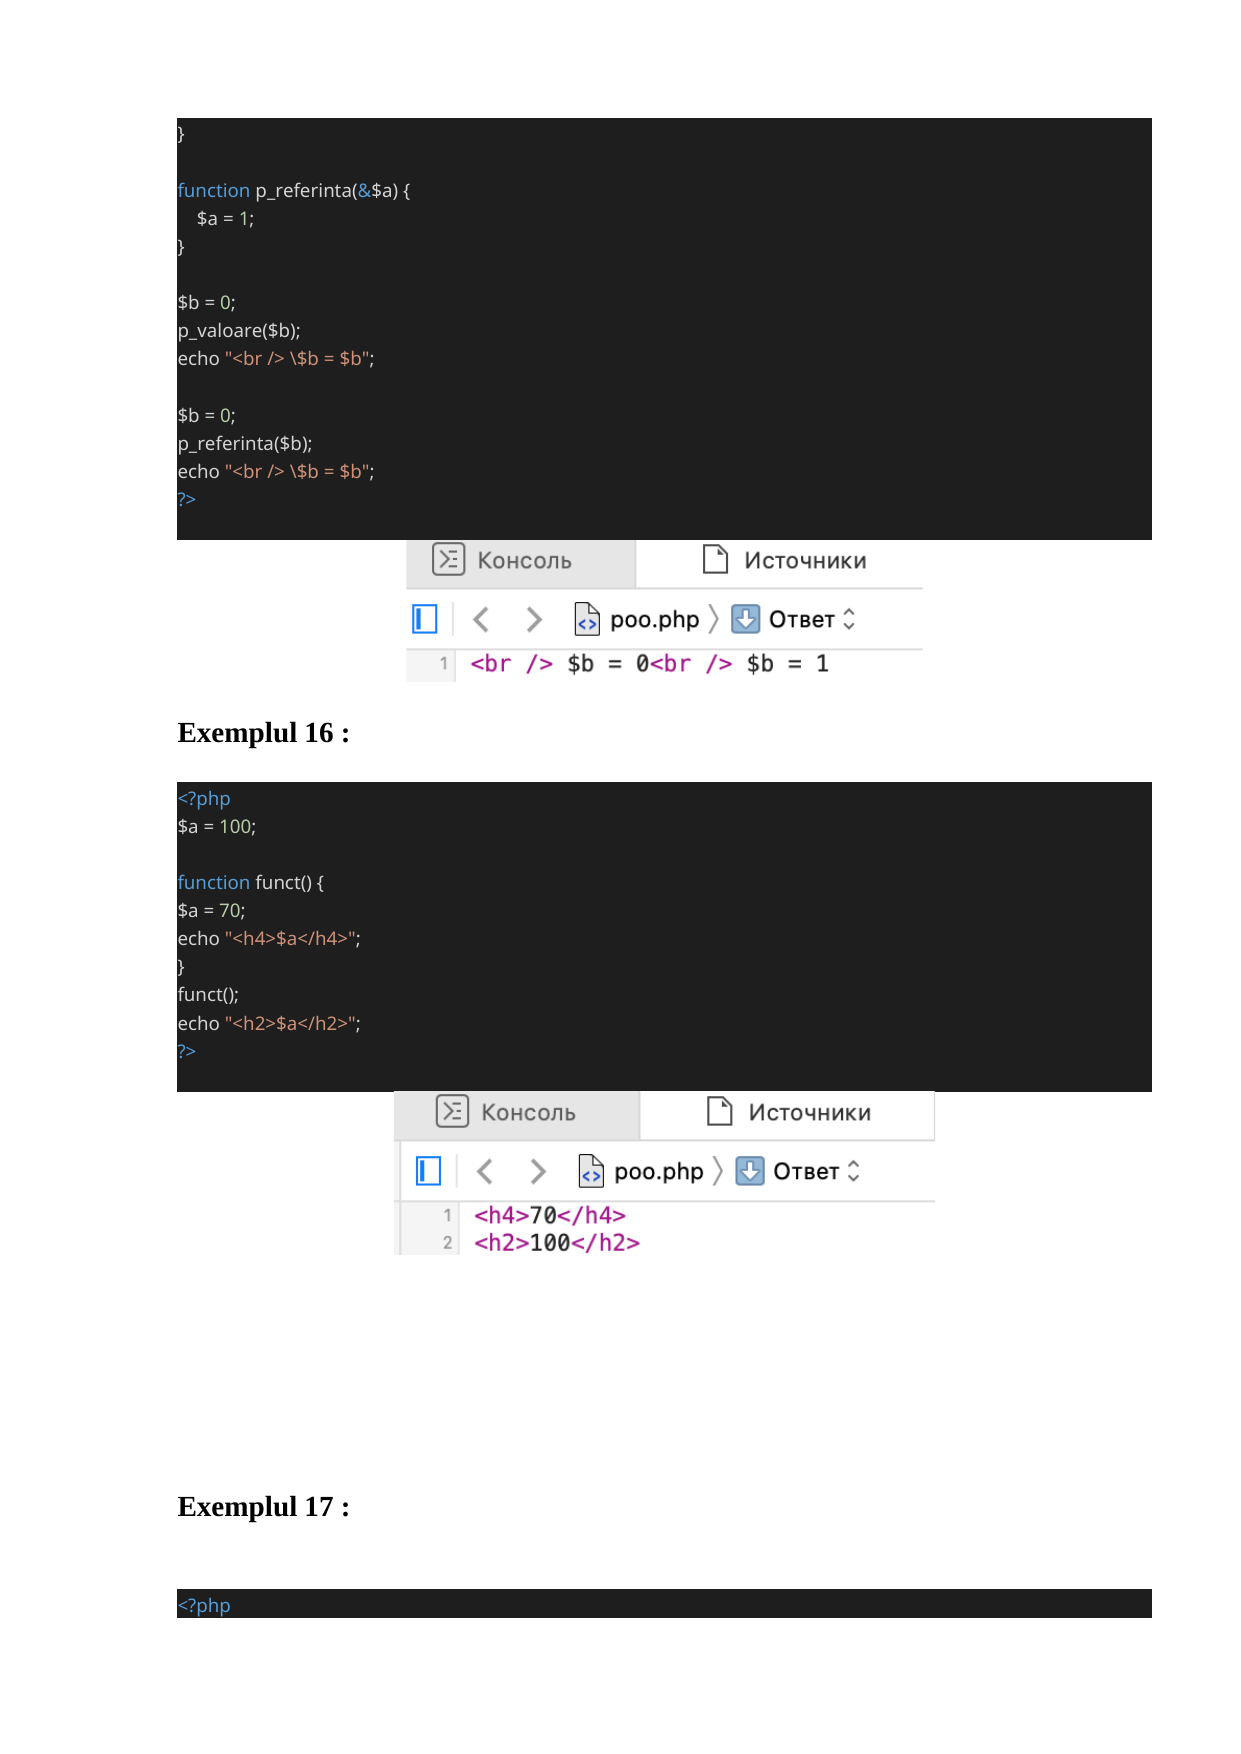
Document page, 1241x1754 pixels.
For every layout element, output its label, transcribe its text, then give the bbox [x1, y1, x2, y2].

text ?> [177, 1035, 1152, 1063]
text Exemplul 17 : [177, 1489, 1152, 1522]
text } [177, 951, 1152, 979]
text } [177, 118, 1152, 146]
text echo "<br /> \$b = $b"; [177, 456, 1152, 484]
text <?php [177, 782, 1152, 810]
text p_referinta($b); [177, 427, 1152, 456]
text $a = 1; [177, 202, 1152, 231]
text $b = 0; [177, 287, 1152, 315]
picture [406, 540, 923, 682]
text Exemplul 16 : [177, 715, 1152, 749]
text <?php [177, 1589, 1152, 1618]
text ?> [177, 484, 1152, 512]
text $a = 100; [177, 810, 1152, 838]
text $a = 70; [177, 895, 1152, 923]
text $b = 0; [177, 399, 1152, 427]
text echo "<h4>$a</h4>"; [177, 923, 1152, 951]
text function funct() { [177, 867, 1152, 895]
text echo "<br /> \$b = $b"; [177, 343, 1152, 371]
text } [177, 231, 1152, 259]
text p_valoare($b); [177, 315, 1152, 343]
text echo "<h2>$a</h2>"; [177, 1007, 1152, 1035]
text function p_referinta(&$a) { [177, 174, 1152, 202]
text funct(); [177, 979, 1152, 1007]
picture [393, 1091, 936, 1255]
